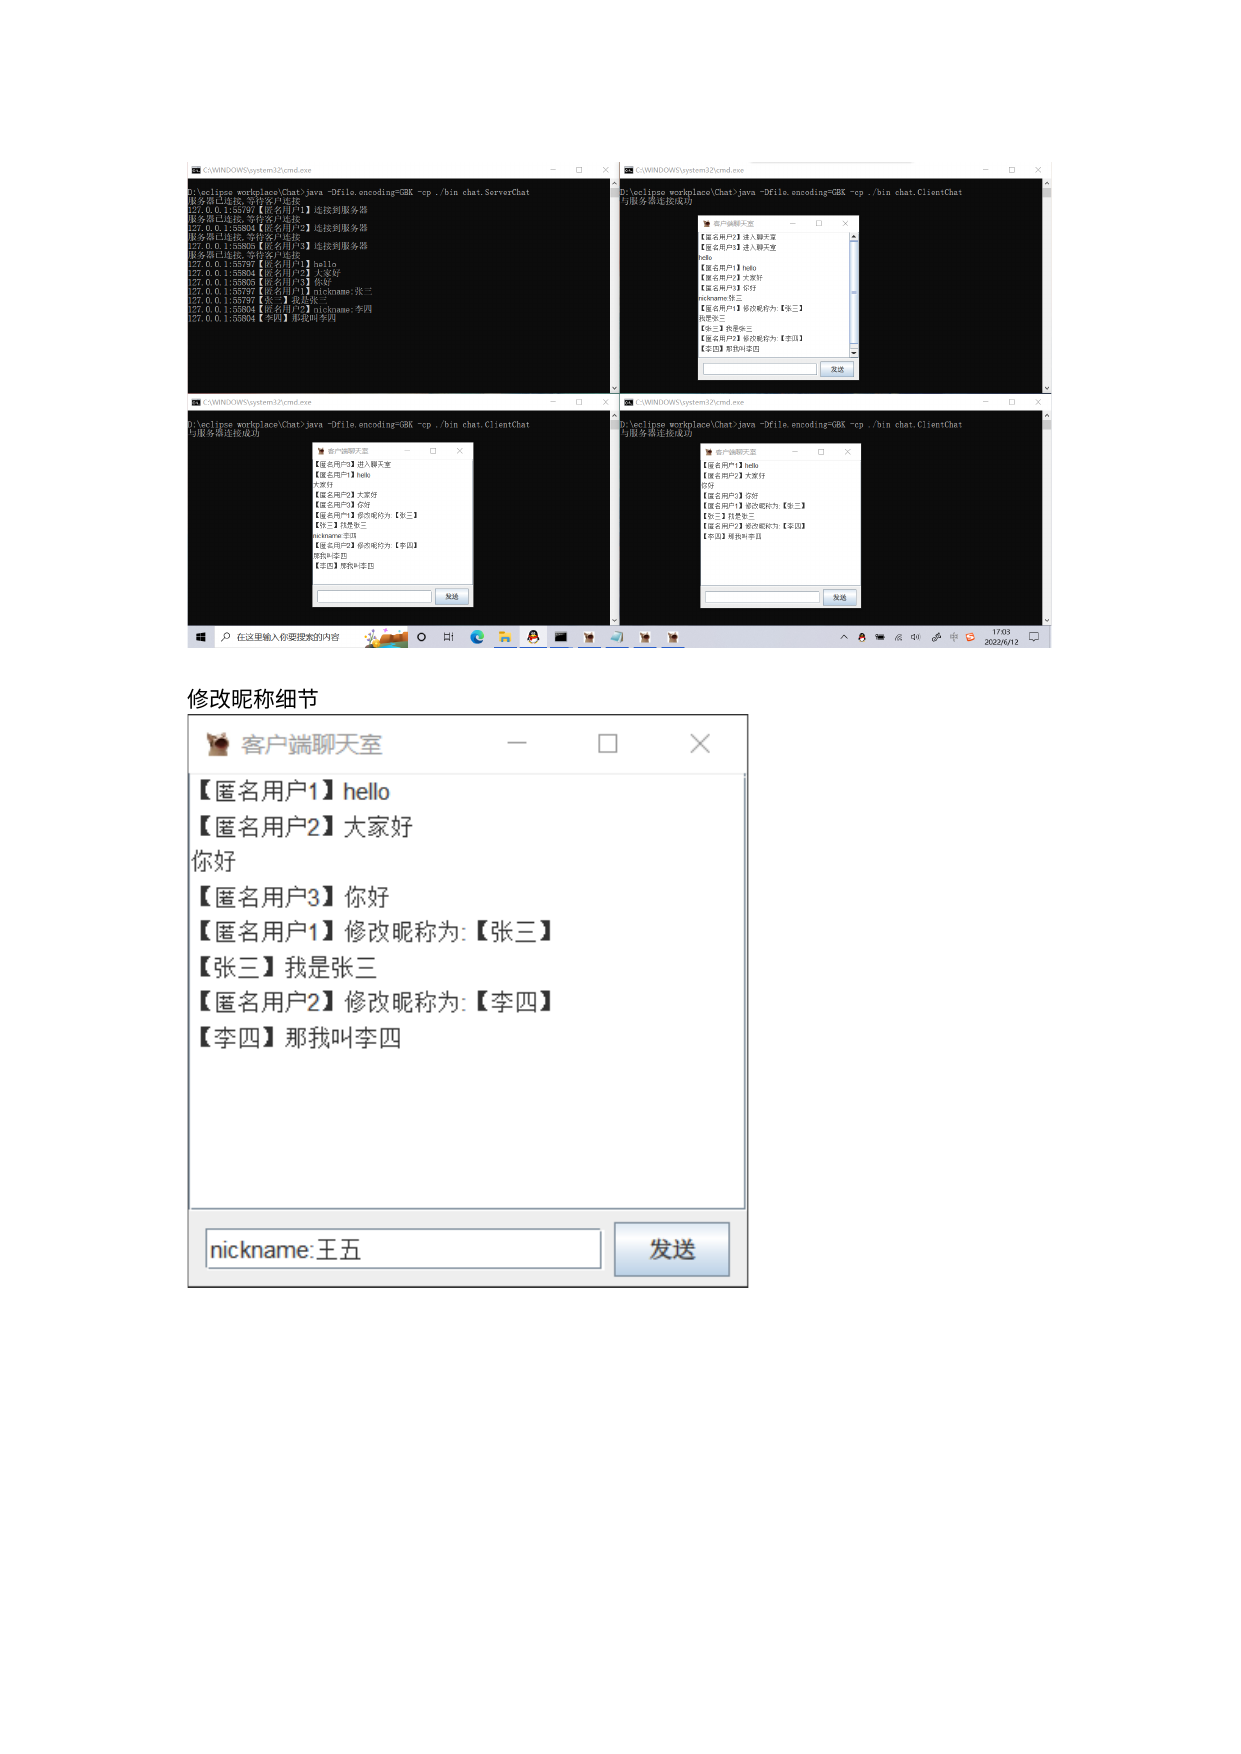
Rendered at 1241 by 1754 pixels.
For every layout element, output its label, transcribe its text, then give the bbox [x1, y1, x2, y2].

picture [187, 162, 1052, 648]
text 修改昵称细节 [187, 682, 1053, 714]
picture [187, 714, 749, 1288]
